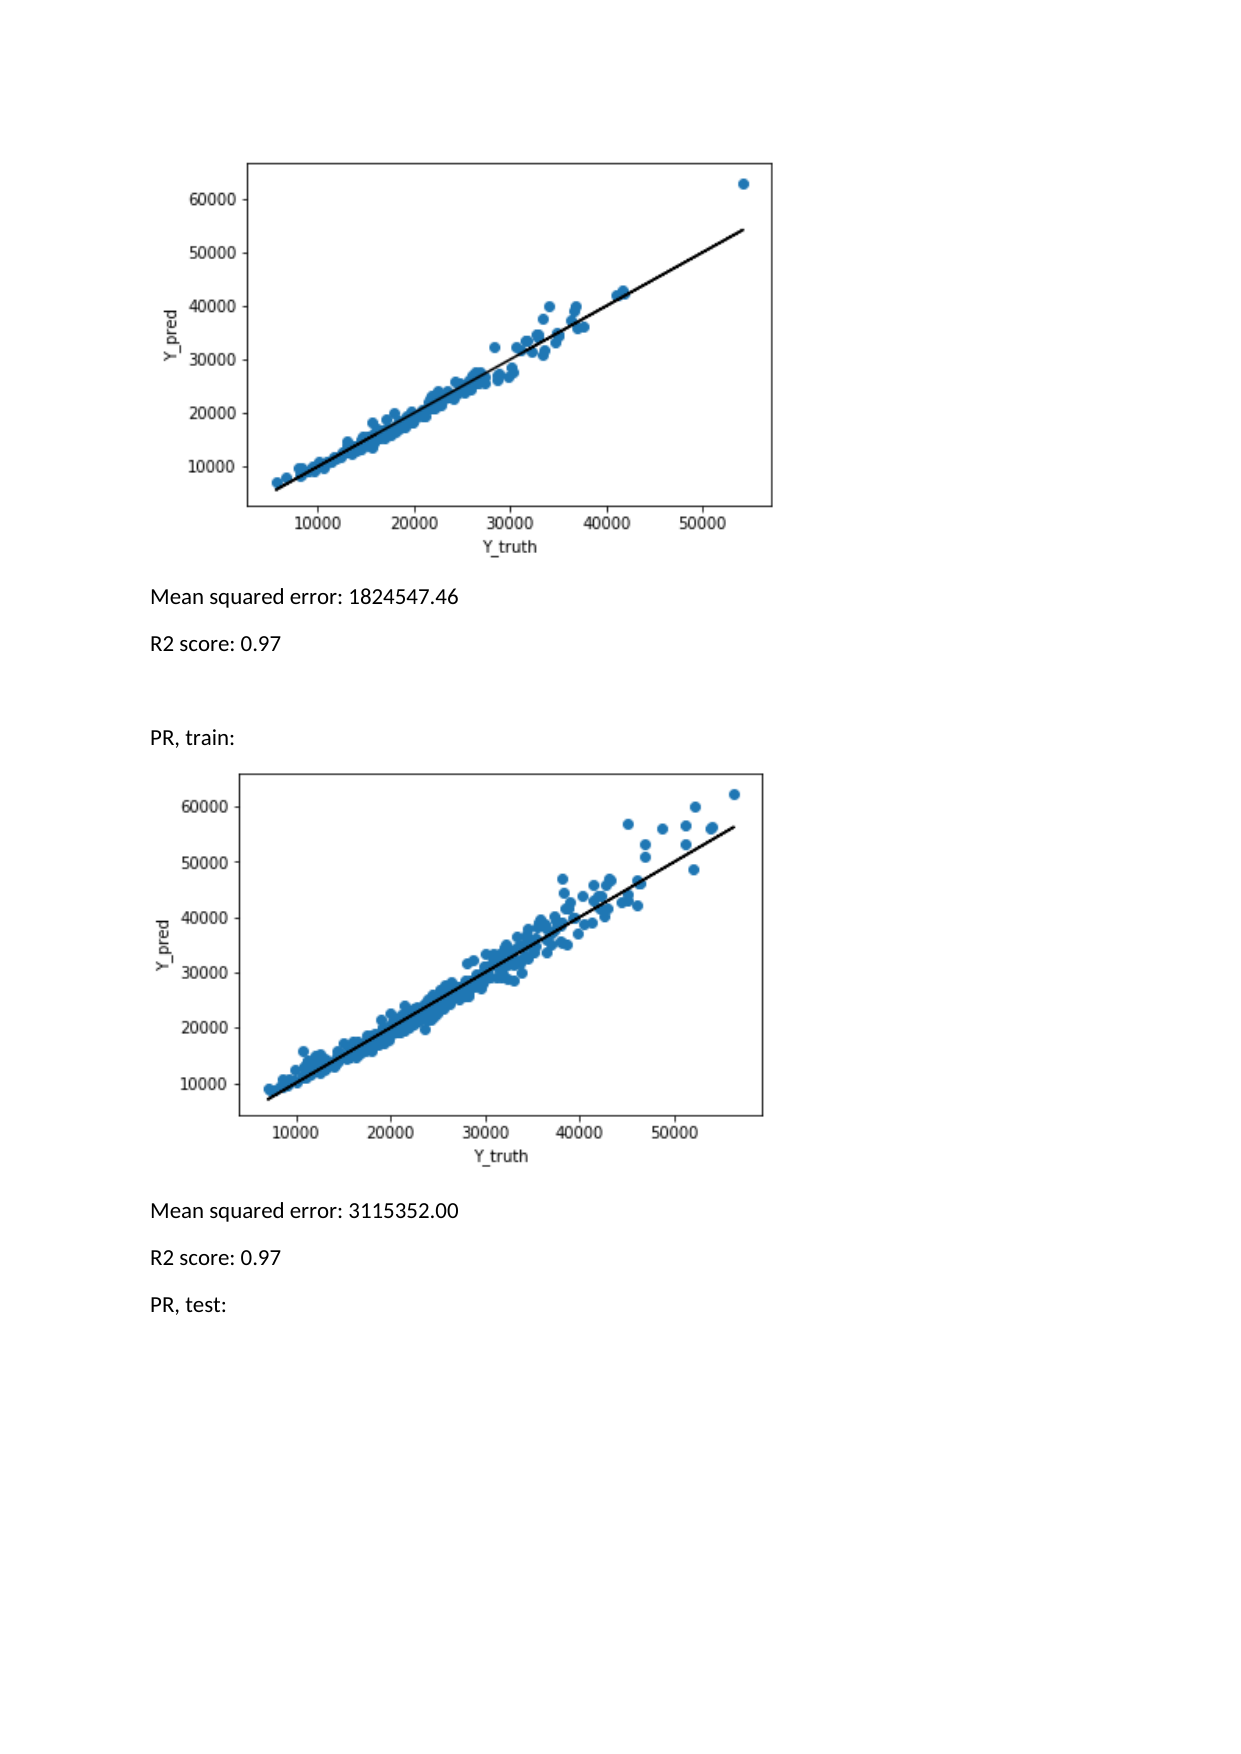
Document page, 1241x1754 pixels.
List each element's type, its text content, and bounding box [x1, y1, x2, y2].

text PR, test: [150, 1290, 1090, 1318]
picture [150, 150, 787, 564]
text R2 score: 0.97 [150, 629, 1090, 657]
text Mean squared error: 1824547.46 [150, 582, 1090, 610]
picture [150, 769, 773, 1178]
text PR, train: [150, 723, 1090, 751]
text R2 score: 0.97 [150, 1243, 1090, 1272]
text Mean squared error: 3115352.00 [150, 1197, 1090, 1225]
